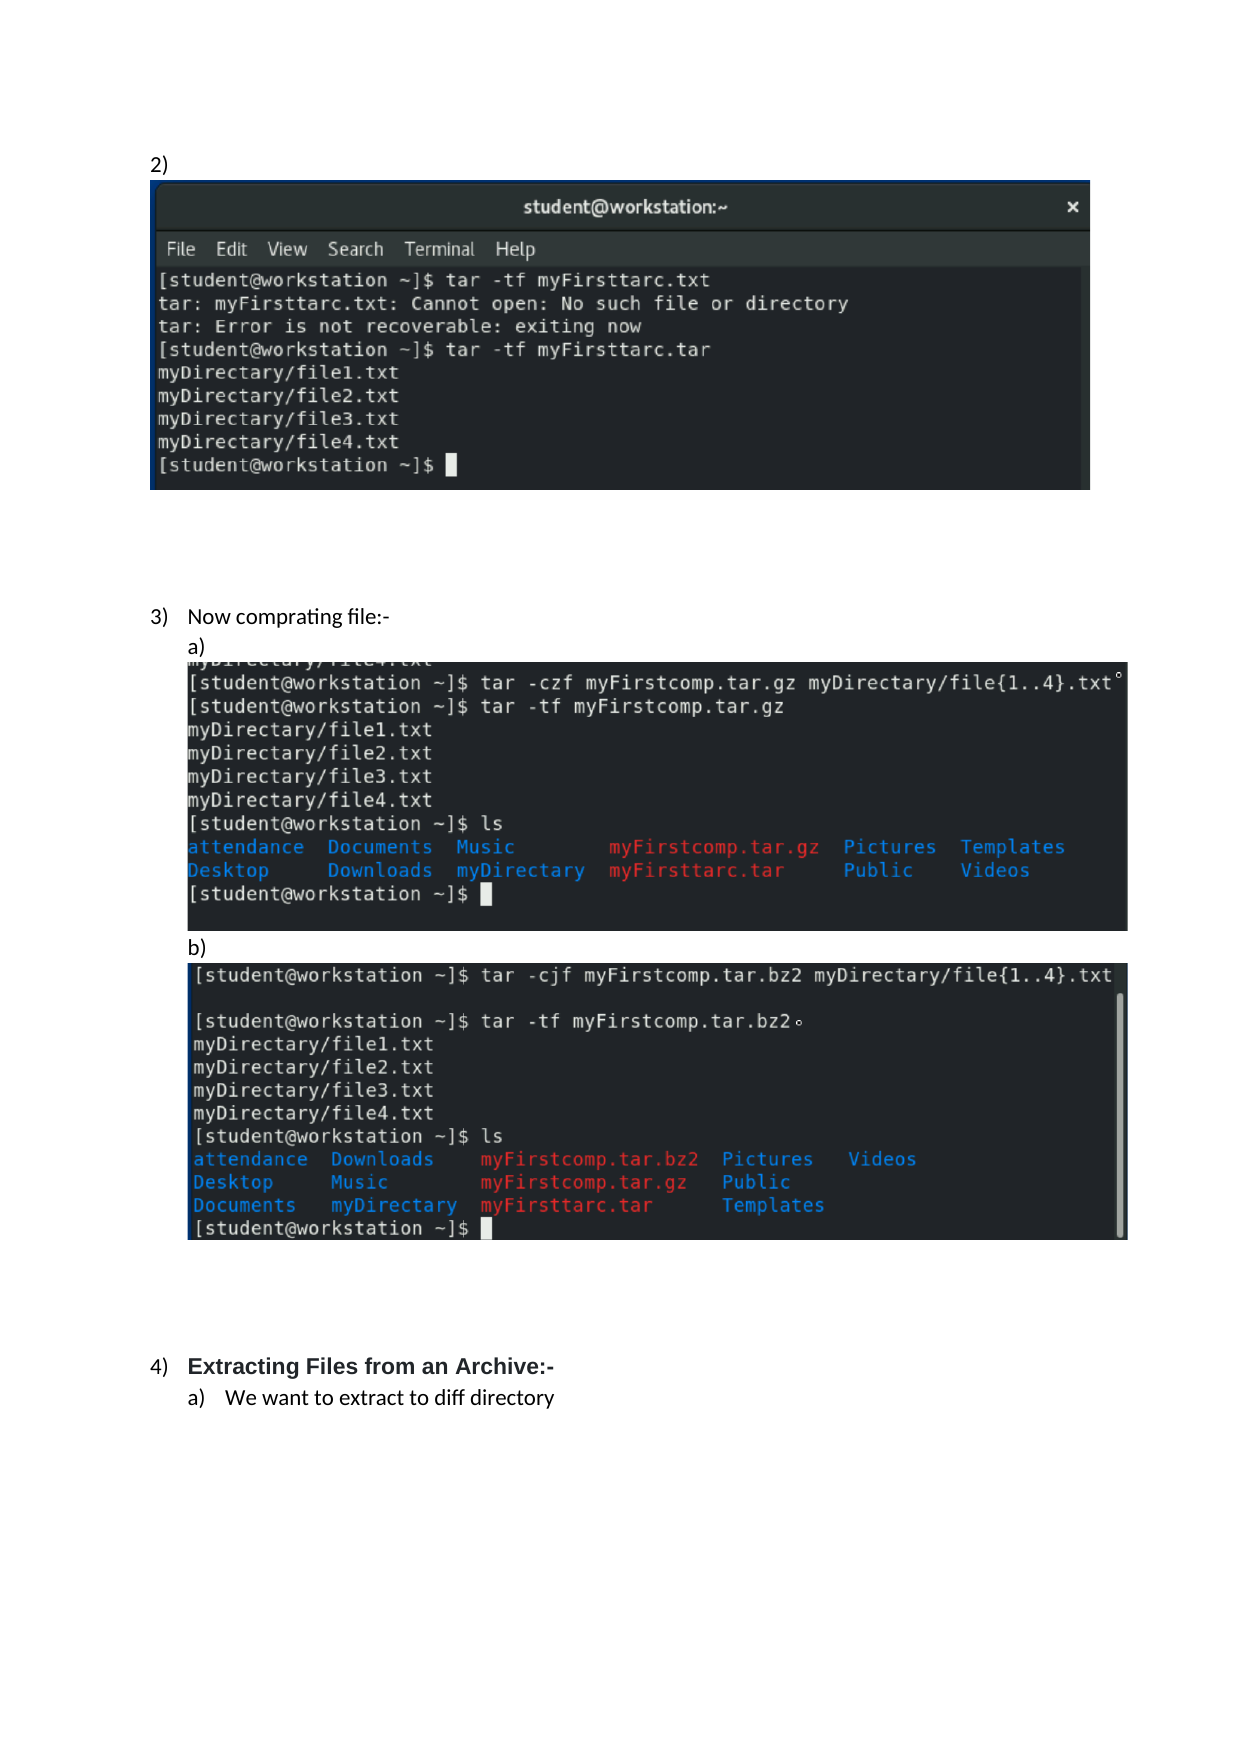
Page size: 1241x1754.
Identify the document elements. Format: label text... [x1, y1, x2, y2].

list Now comprating file:- [150, 602, 1090, 630]
picture [187, 662, 1128, 931]
list We want to extract to diff directory [187, 1383, 1090, 1411]
list Extracting Files from an Archive:- [150, 1352, 1090, 1380]
picture [187, 963, 1128, 1240]
picture [150, 180, 1091, 490]
